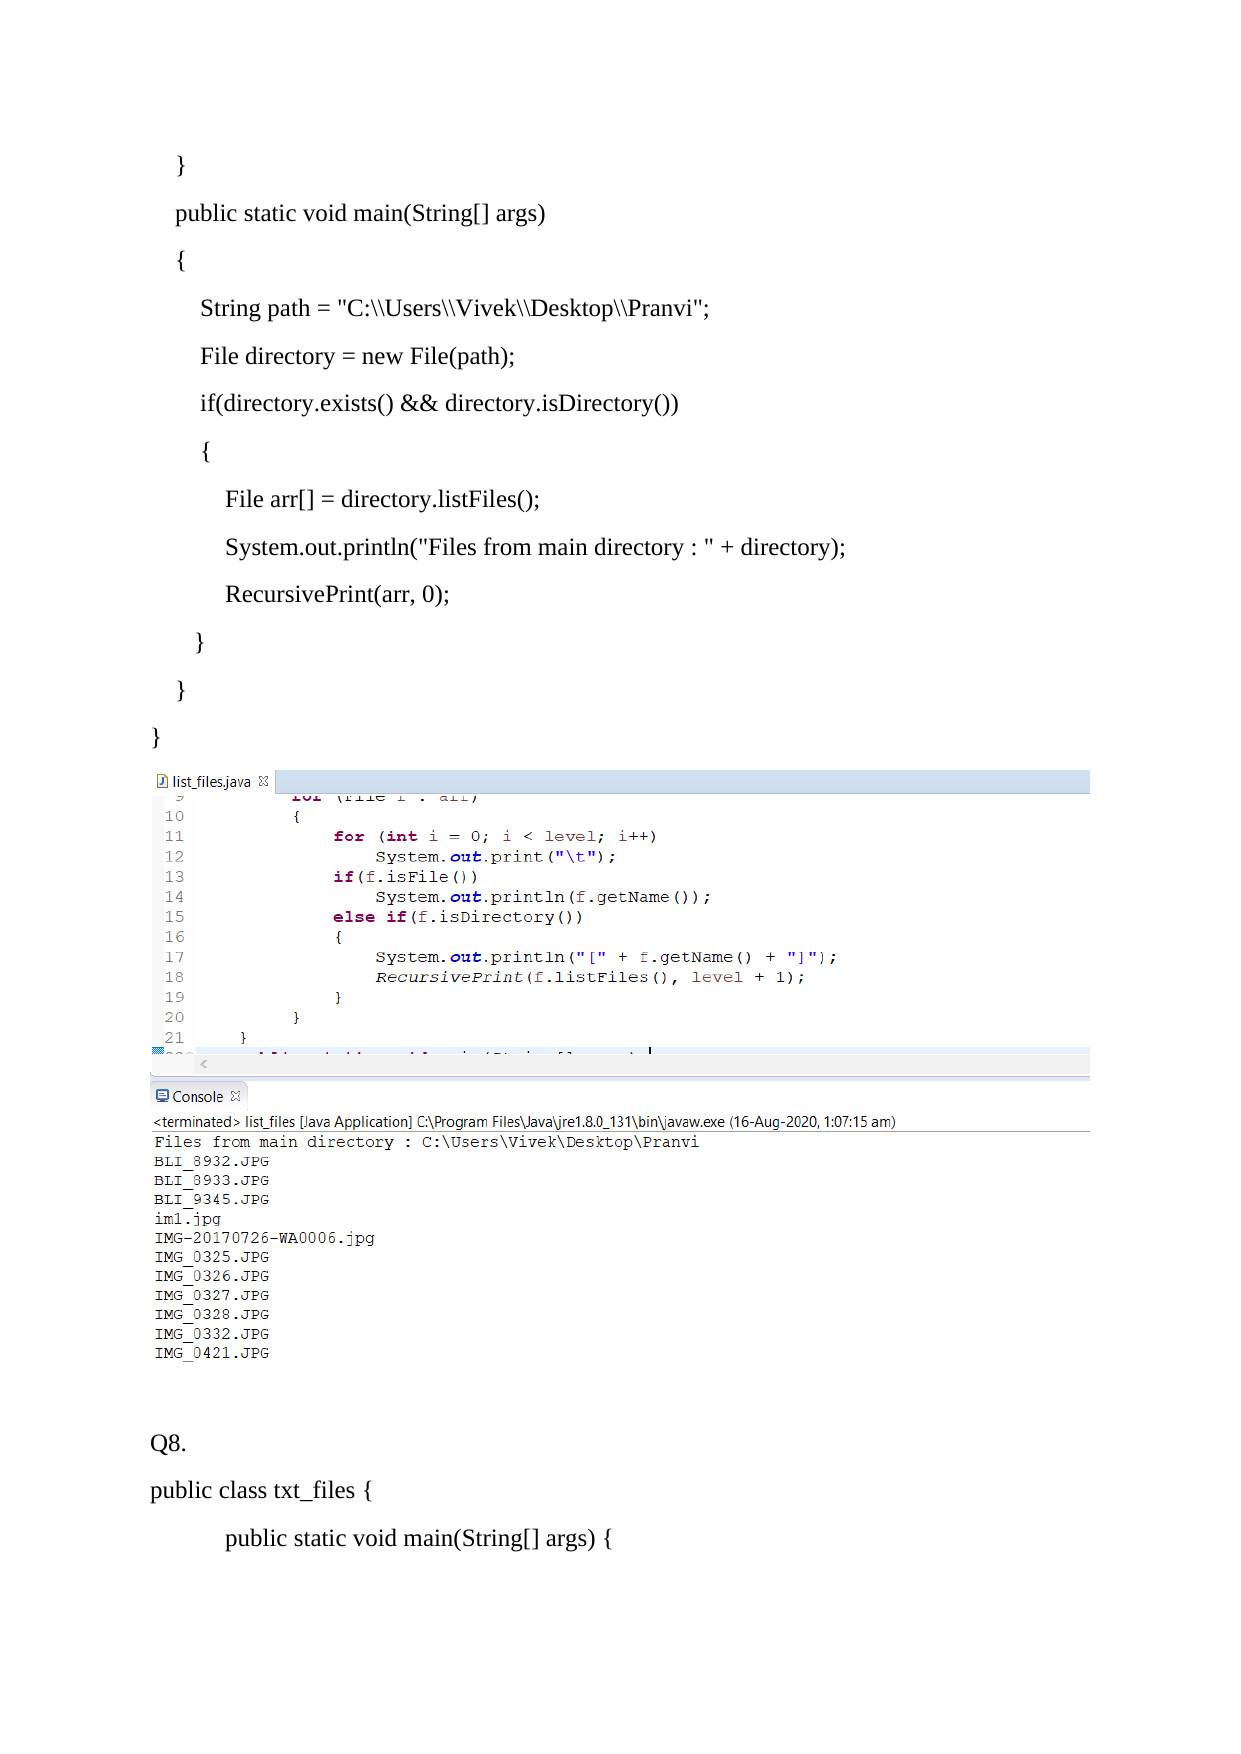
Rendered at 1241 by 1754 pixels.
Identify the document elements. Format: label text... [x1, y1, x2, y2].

text public static void main(String[] args) { [150, 1523, 1090, 1552]
text String path = "C:\\Users\\Vivek\\Desktop\\Pranvi"; [150, 293, 1090, 322]
picture [150, 770, 1091, 1362]
text } [150, 722, 1090, 751]
text public class txt_files { [150, 1476, 1090, 1504]
text RecursivePrint(arr, 0); [150, 579, 1090, 608]
text } [150, 675, 1090, 703]
text { [150, 436, 1090, 465]
text public static void main(String[] args) [150, 198, 1090, 226]
text } [150, 150, 1090, 179]
text if(directory.exists() && directory.isDirectory()) [150, 388, 1090, 417]
text File arr[] = directory.listFiles(); [150, 484, 1090, 513]
text } [150, 627, 1090, 656]
text File directory = new File(path); [150, 341, 1090, 369]
text Q8. [150, 1428, 1090, 1457]
text System.out.println("Files from main directory : " + directory); [150, 532, 1090, 560]
text { [150, 245, 1090, 274]
